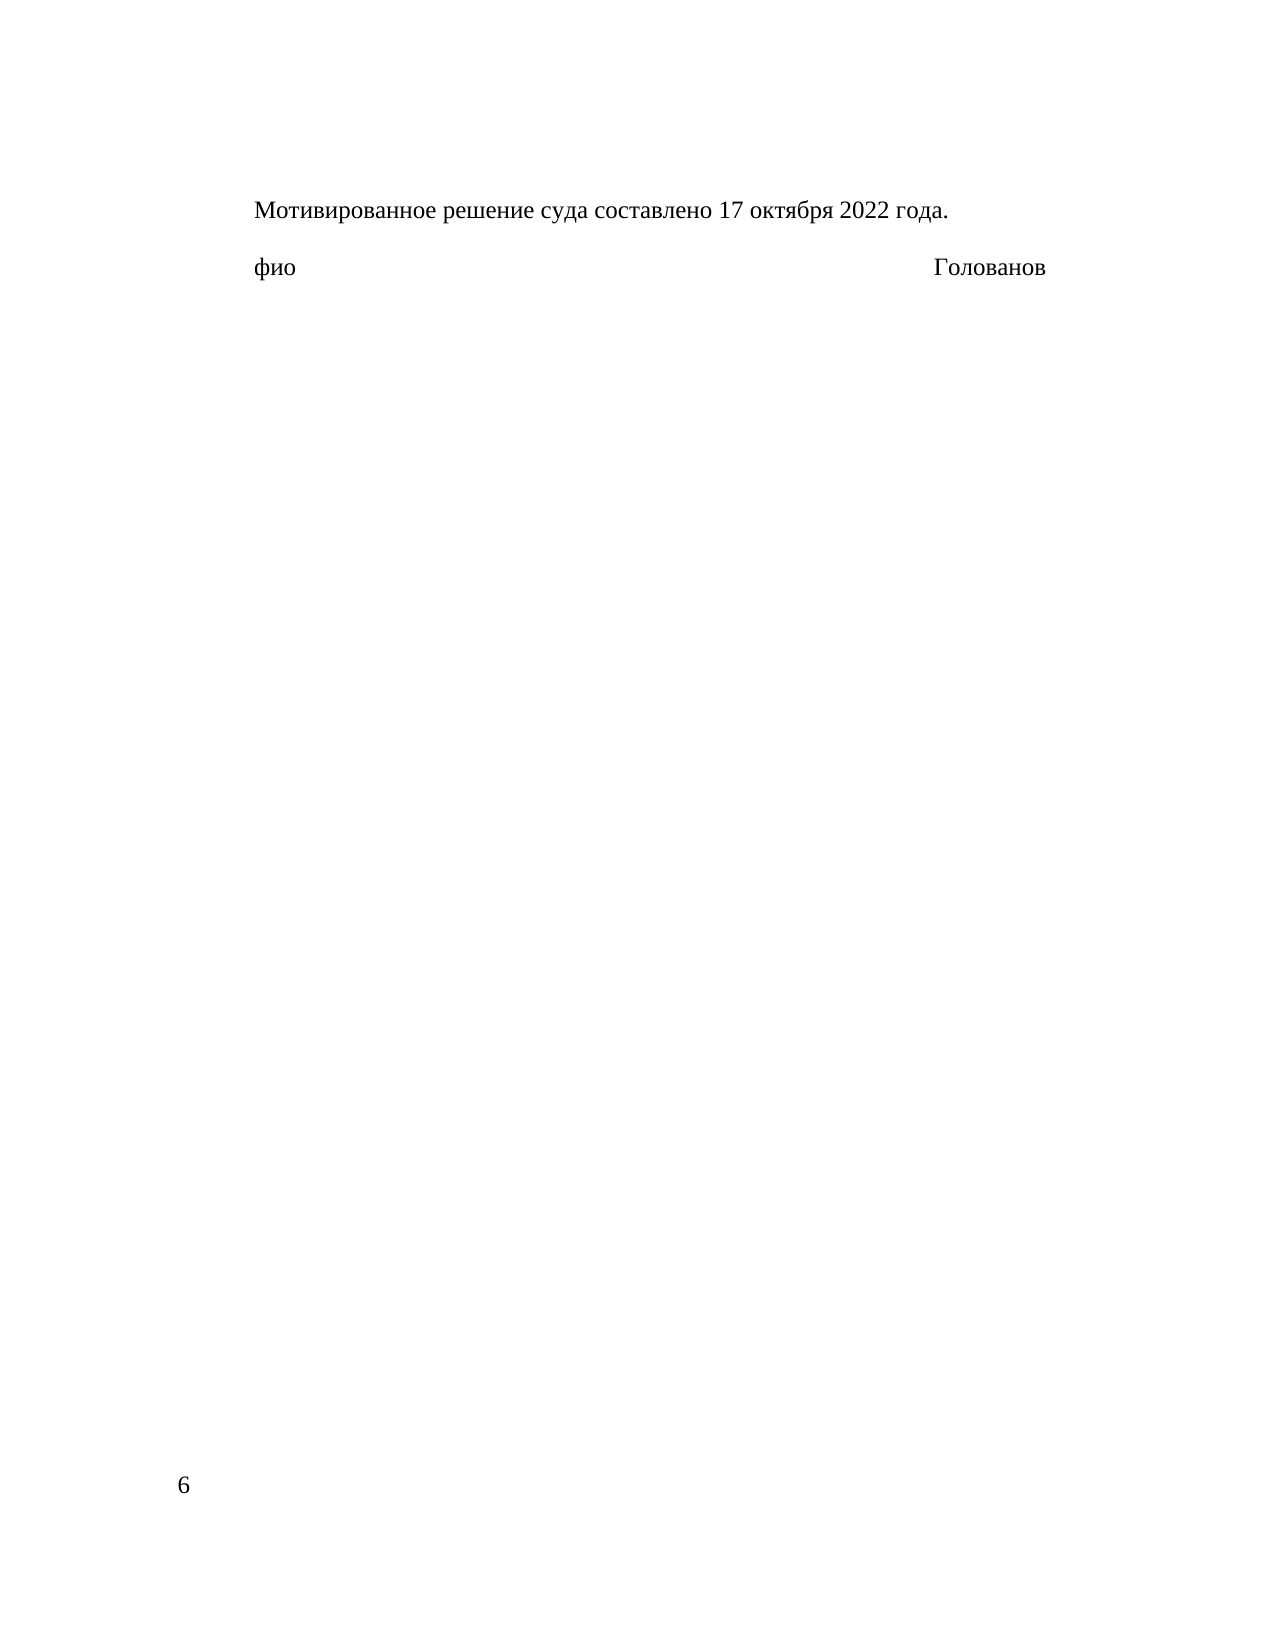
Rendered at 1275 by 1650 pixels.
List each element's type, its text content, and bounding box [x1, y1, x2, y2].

text фио Голованов [177, 252, 1186, 281]
text Мотивированное решение суда составлено 17 октября 2022 года. [177, 195, 1186, 224]
